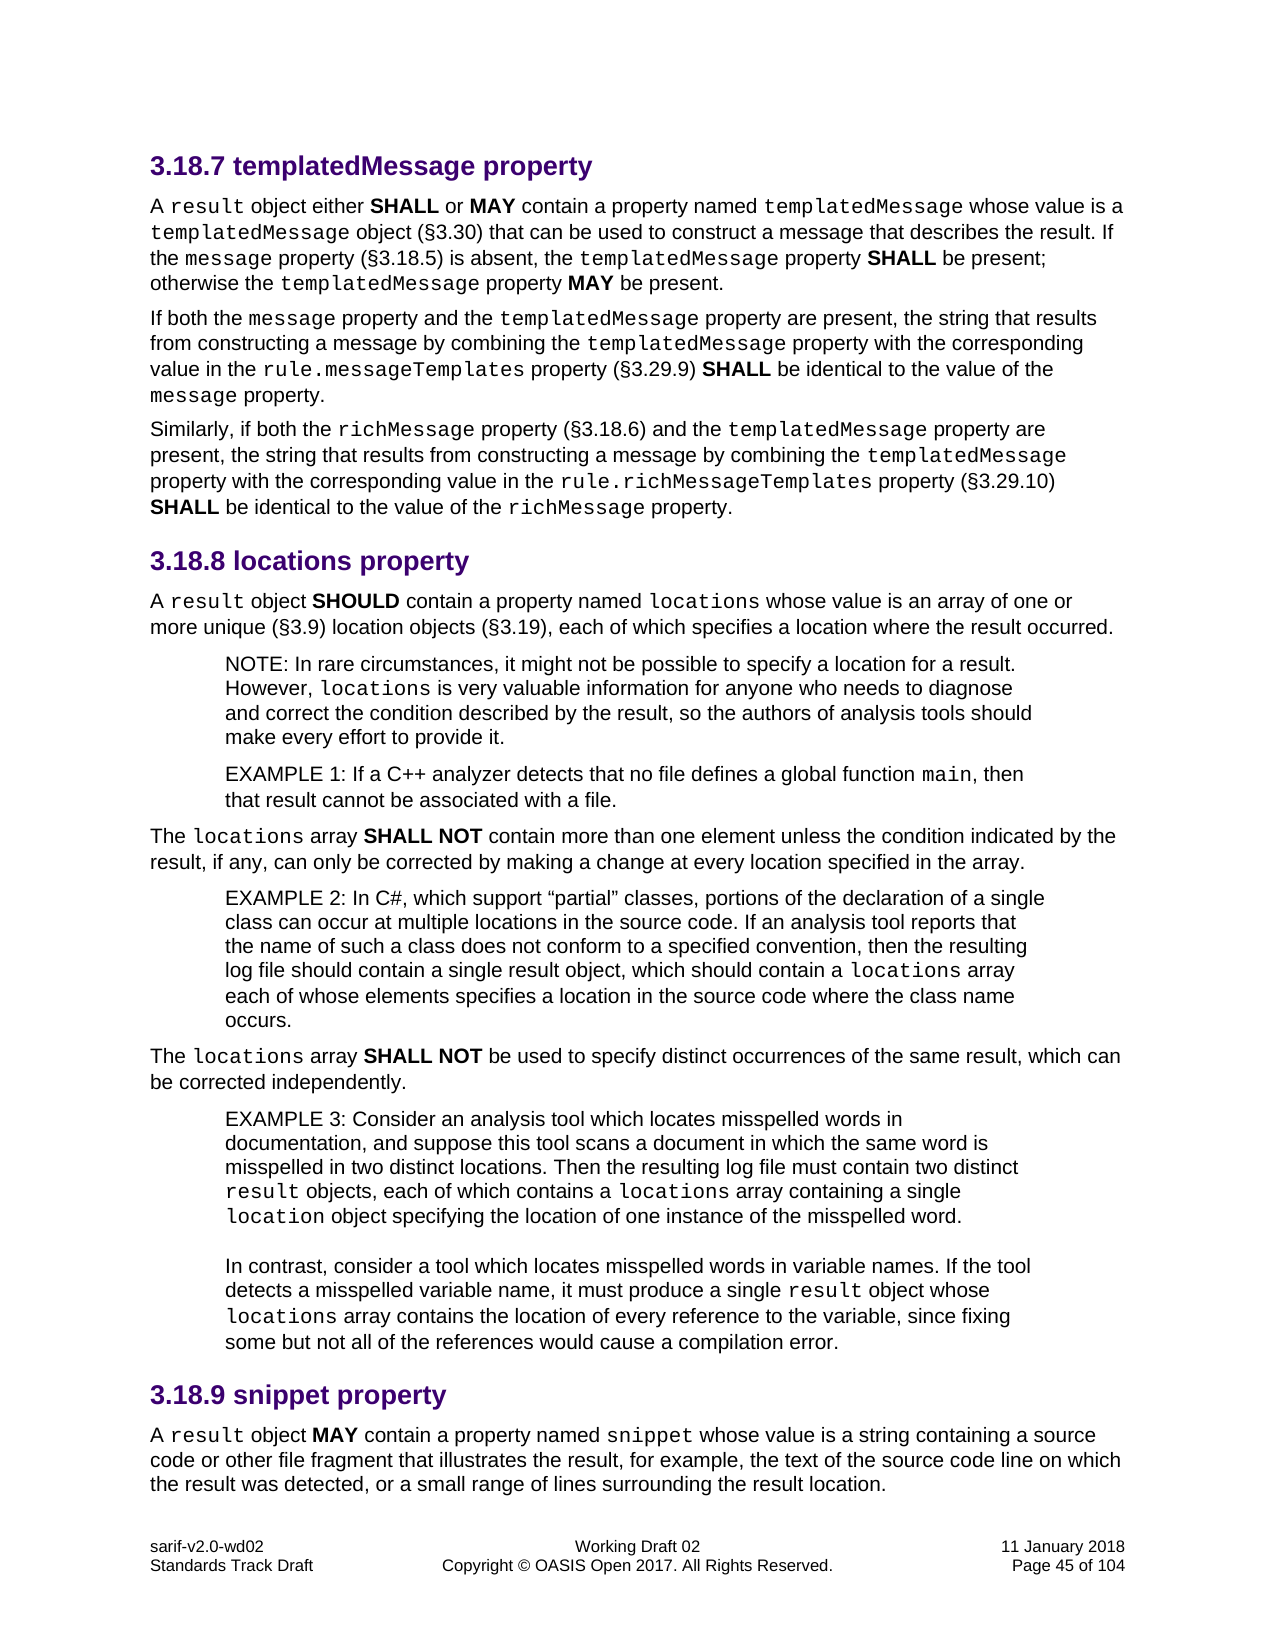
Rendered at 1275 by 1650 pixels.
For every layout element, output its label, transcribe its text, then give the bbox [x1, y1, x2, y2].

text The locations array SHALL NOT be used to specify distinct occurrences of the same result, which can be corrected independently. [150, 1044, 1125, 1094]
text A result object MAY contain a property named snippet whose value is a string containing a source code or other file fragment that illustrates the result, for example, the text of the source code line on which the result was detected, or a small range of lines surrounding the result location. [150, 1422, 1125, 1496]
text NOTE: In rare circumstances, it might not be possible to specify a location for a result. However, locations is very valuable information for anyone who needs to diagnose and correct the condition described by the result, so the authors of analysis tools should make every effort to provide it. [225, 651, 1050, 749]
text If both the message property and the templatedMessage property are present, the string that results from constructing a message by combining the templatedMessage property with the corresponding value in the rule.messageTemplates property (§3.29.9) SHALL be identical to the value of the message property. [150, 305, 1125, 409]
text A result object SHOULD contain a property named locations whose value is an array of one or more unique (§3.9) location objects (§3.19), each of which specifies a location where the result occurred. [150, 589, 1125, 639]
subtitle snippet property [150, 1379, 1125, 1410]
text EXAMPLE 1: If a C++ analyzer detects that no file defines a global function main, then that result cannot be associated with a file. [225, 762, 1050, 811]
text A result object either SHALL or MAY contain a property named templatedMessage whose value is a templatedMessage object (§3.30) that can be used to construct a message that describes the result. If the message property (§3.18.5) is absent, the templatedMessage property SHALL be present; otherwise the templatedMessage property MAY be present. [150, 194, 1125, 297]
text Similarly, if both the richMessage property (§3.18.6) and the templatedMessage property are present, the string that results from constructing a message by combining the templatedMessage property with the corresponding value in the rule.richMessageTemplates property (§3.29.10) SHALL be identical to the value of the richMessage property. [150, 417, 1125, 520]
text The locations array SHALL NOT contain more than one element unless the condition indicated by the result, if any, can only be corrected by making a change at every location specified in the array. [150, 824, 1125, 874]
text EXAMPLE 2: In C#, which support “partial” classes, portions of the declaration of a single class can occur at multiple locations in the source code. If an analysis tool reports that the name of such a class does not conform to a specified convention, then the resulting log file should contain a single result object, which should contain a locations array each of whose elements specifies a location in the source code where the class name occurs. [225, 886, 1050, 1032]
subtitle templatedMessage property [150, 150, 1125, 181]
subtitle locations property [150, 545, 1125, 577]
